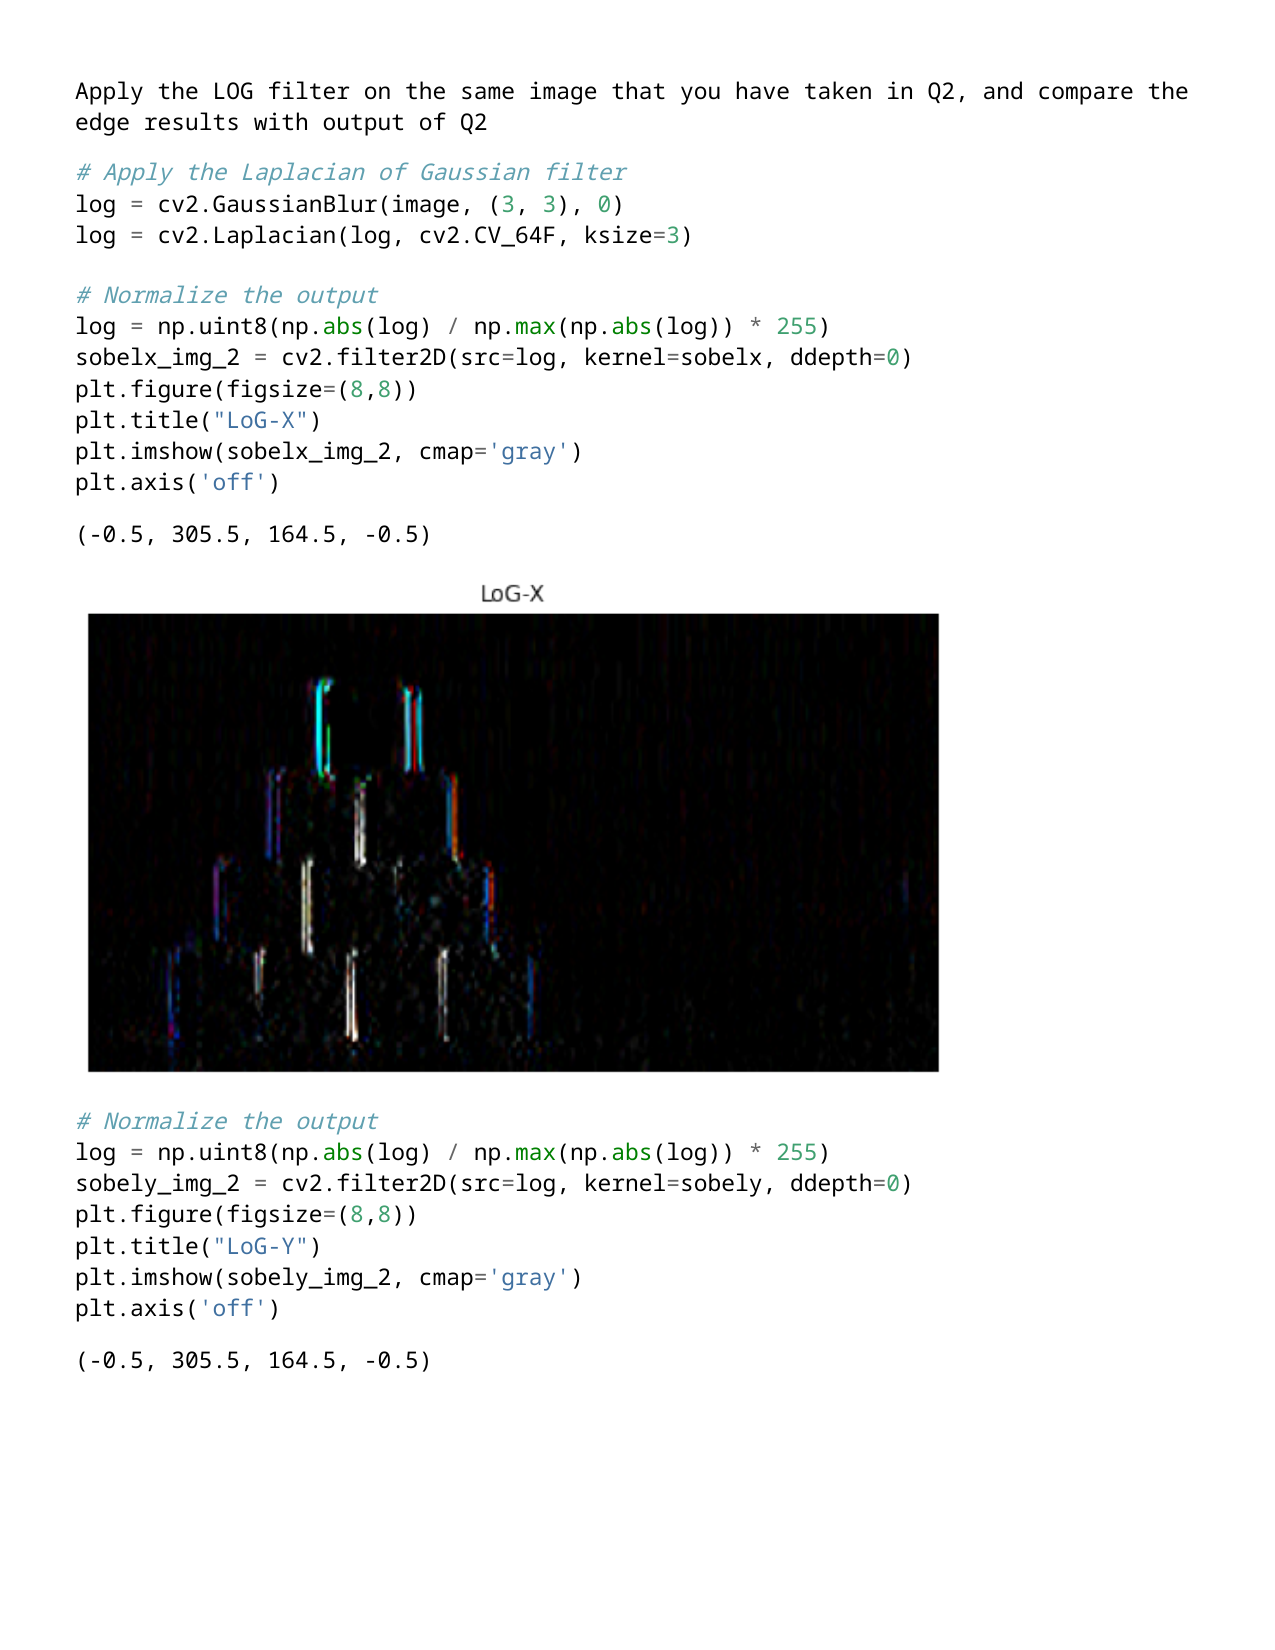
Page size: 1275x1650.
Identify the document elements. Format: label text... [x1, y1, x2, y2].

text Apply the LOG filter on the same image that you have taken in Q2, and compare the edge results with output of Q2 [75, 75, 1200, 137]
text (-0.5, 305.5, 164.5, -0.5) [75, 1344, 1200, 1376]
text (-0.5, 305.5, 164.5, -0.5) [75, 518, 1200, 549]
picture [75, 570, 951, 1086]
text # Normalize the output log = np.uint8(np.abs(log) / np.max(np.abs(log)) * 255) sobely_img_2 = cv2.filter2D(src=log, kernel=sobely, ddepth=0) plt.figure(figsize=(8,8)) plt.title("LoG-Y") plt.imshow(sobely_img_2, cmap='gray') plt.axis('off') [75, 1105, 1200, 1323]
text # Apply the Laplacian of Gaussian filter log = cv2.GaussianBlur(image, (3, 3), 0) log = cv2.Laplacian(log, cv2.CV_64F, ksize=3) # Normalize the output log = np.uint8(np.abs(log) / np.max(np.abs(log)) * 255) sobelx_img_2 = cv2.filter2D(src=log, kernel=sobelx, ddepth=0) plt.figure(figsize=(8,8)) plt.title("LoG-X") plt.imshow(sobelx_img_2, cmap='gray') plt.axis('off') [75, 156, 1200, 497]
